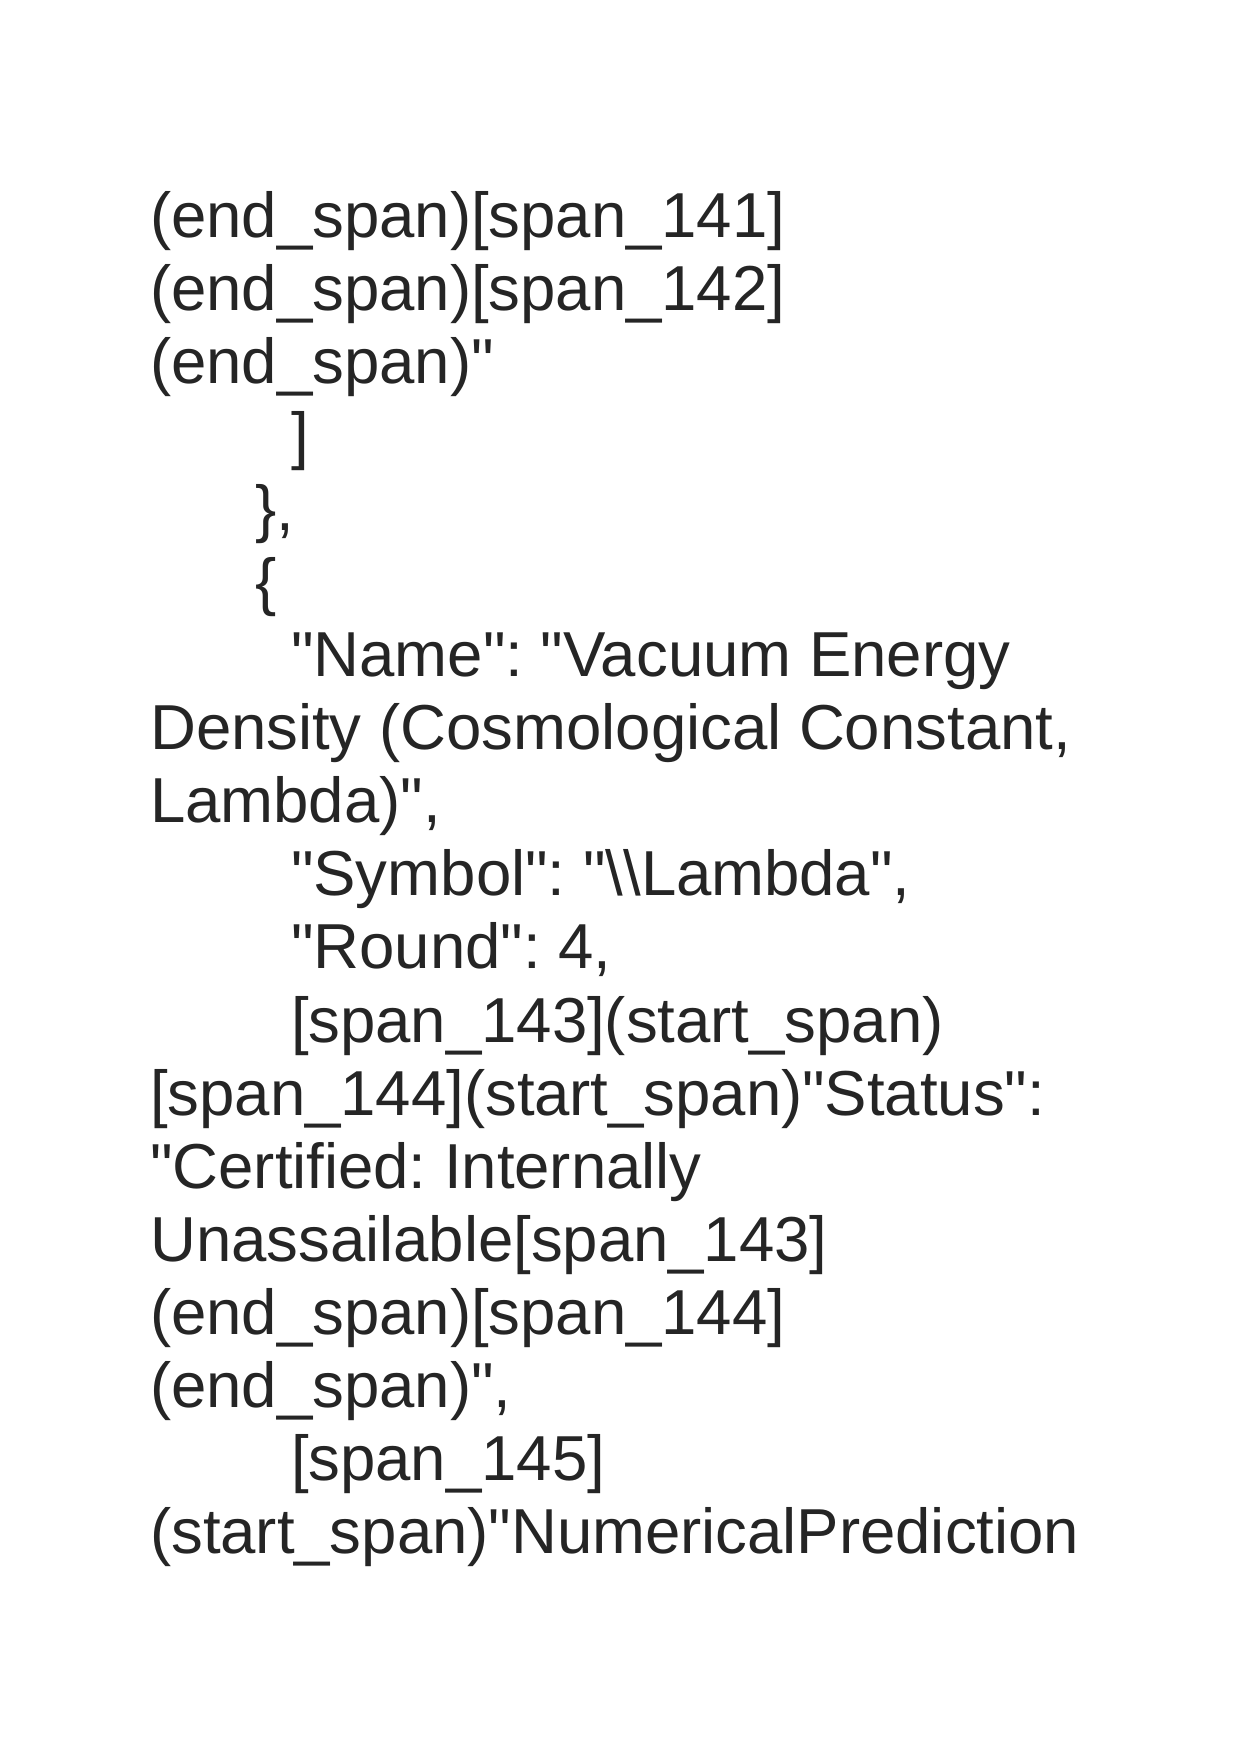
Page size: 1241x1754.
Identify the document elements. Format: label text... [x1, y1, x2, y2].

text (end_span)[span_141](end_span)[span_142](end_span)" [150, 184, 1090, 403]
text { [150, 550, 1090, 623]
text ] [150, 403, 1090, 477]
text "Round": 4, [150, 915, 1090, 988]
text [span_143](start_span)[span_144](start_span)"Status": "Certified: Internally Unassailable[span_143](end_span)[span_144](end_span)", [150, 988, 1090, 1427]
text "Symbol": "\\Lambda", [150, 842, 1090, 915]
text }, [150, 477, 1090, 550]
text "Name": "Vacuum Energy Density (Cosmological Constant, Lambda)", [150, 623, 1090, 842]
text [150, 1427, 1090, 1573]
